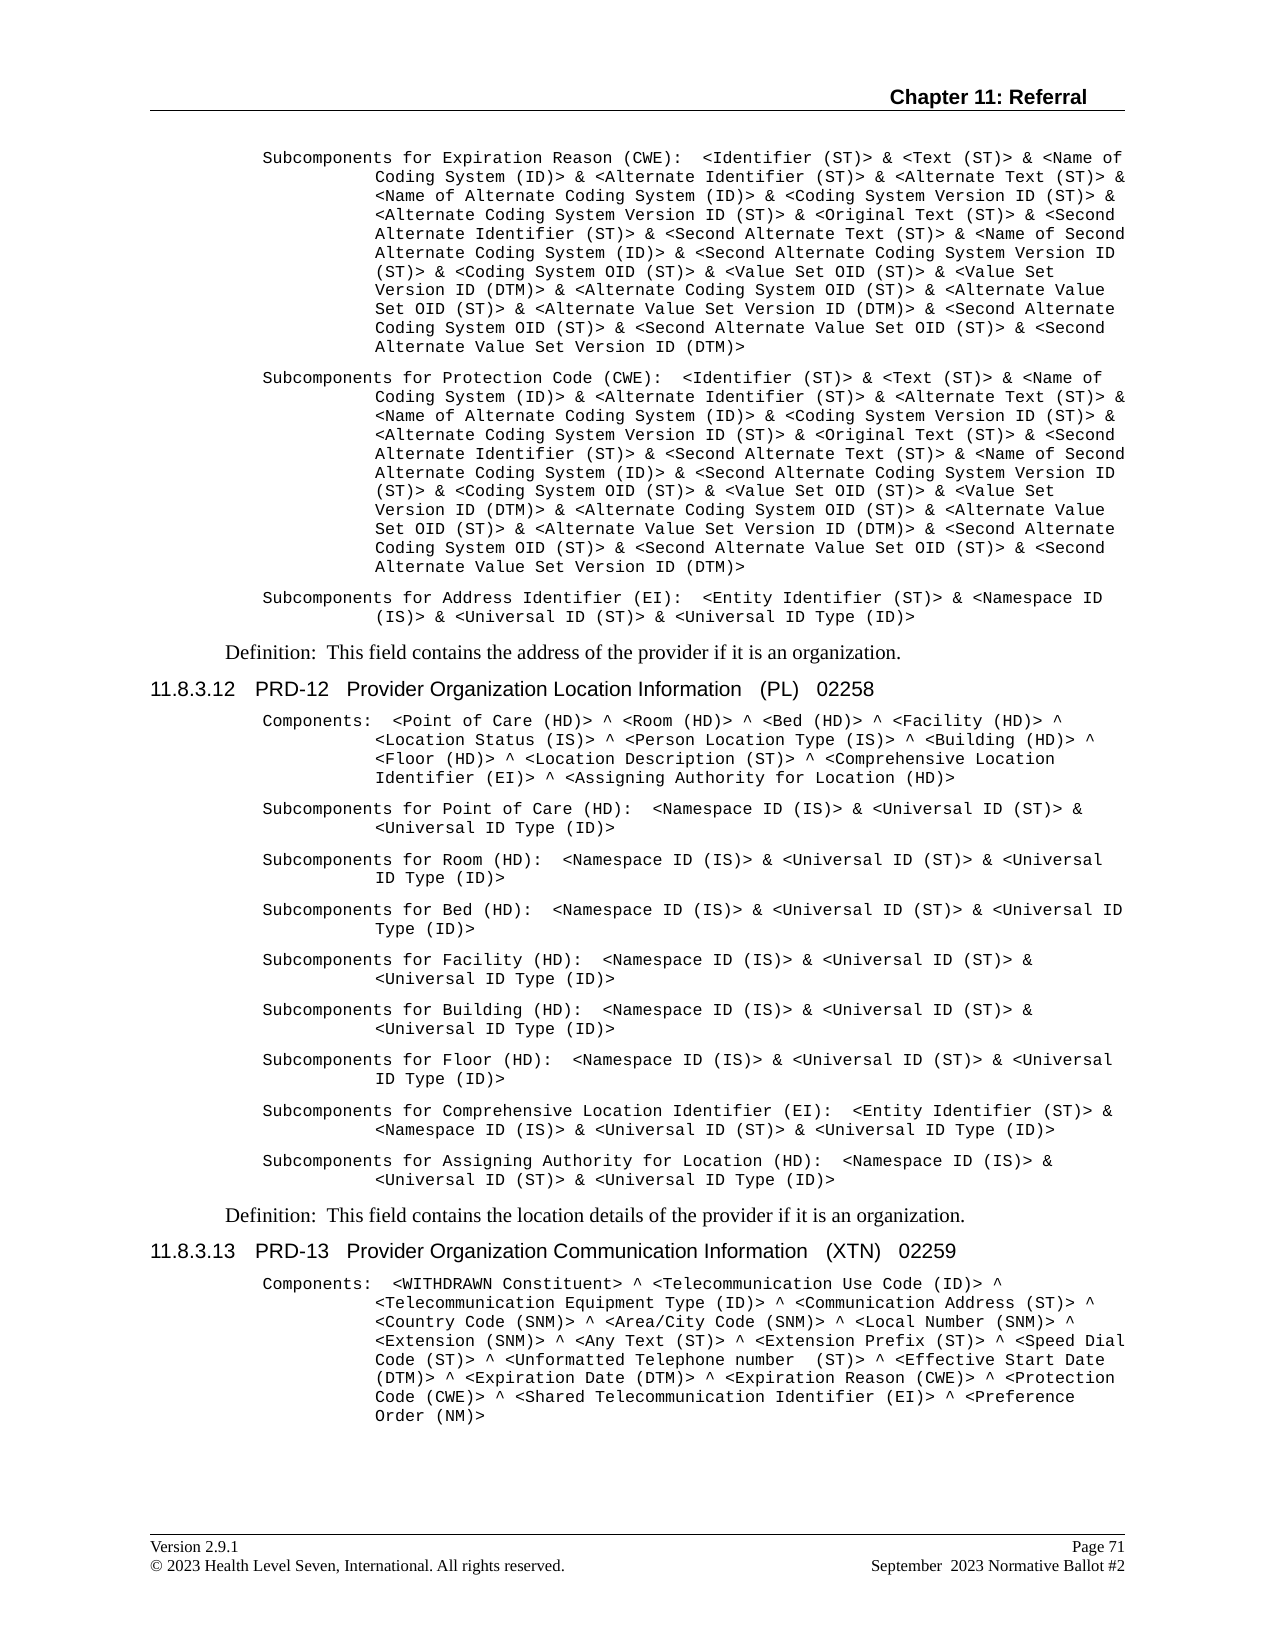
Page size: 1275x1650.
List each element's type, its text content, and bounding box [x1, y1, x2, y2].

subtitle 11.8.3.12 PRD-12 Provider Organization Location Information (PL) 02258 [150, 677, 1125, 701]
text Subcomponents for Address Identifier (EI): <Entity Identifier (ST)> & <Namespace ID (IS)> & <Universal ID (ST)> & <Universal ID Type (ID)> [262, 590, 1125, 627]
text Subcomponents for Assigning Authority for Location (HD): <Namespace ID (IS)> & <Universal ID (ST)> & <Universal ID Type (ID)> [262, 1152, 1125, 1190]
text Subcomponents for Comprehensive Location Identifier (EI): <Entity Identifier (ST)> & <Namespace ID (IS)> & <Universal ID (ST)> & <Universal ID Type (ID)> [262, 1102, 1125, 1140]
text Definition: This field contains the address of the provider if it is an organization. [225, 640, 1125, 664]
text Subcomponents for Bed (HD): <Namespace ID (IS)> & <Universal ID (ST)> & <Universal ID Type (ID)> [262, 901, 1125, 939]
text Subcomponents for Facility (HD): <Namespace ID (IS)> & <Universal ID (ST)> & <Universal ID Type (ID)> [262, 952, 1125, 989]
text Components: <Point of Care (HD)> ^ <Room (HD)> ^ <Bed (HD)> ^ <Facility (HD)> ^ <Location Status (IS)> ^ <Person Location Type (IS)> ^ <Building (HD)> ^ <Floor (HD)> ^ <Location Description (ST)> ^ <Comprehensive Location Identifier (EI)> ^ <Assigning Authority for Location (HD)> [262, 713, 1125, 788]
text Subcomponents for Floor (HD): <Namespace ID (IS)> & <Universal ID (ST)> & <Universal ID Type (ID)> [262, 1052, 1125, 1090]
text Subcomponents for Point of Care (HD): <Namespace ID (IS)> & <Universal ID (ST)> & <Universal ID Type (ID)> [262, 801, 1125, 839]
subtitle 11.8.3.13 PRD-13 Provider Organization Communication Information (XTN) 02259 [150, 1239, 1125, 1263]
text Definition: This field contains the location details of the provider if it is an organization. [225, 1203, 1125, 1227]
text Subcomponents for Room (HD): <Namespace ID (IS)> & <Universal ID (ST)> & <Universal ID Type (ID)> [262, 851, 1125, 889]
text Components: <WITHDRAWN Constituent> ^ <Telecommunication Use Code (ID)> ^ <Telecommunication Equipment Type (ID)> ^ <Communication Address (ST)> ^ <Country Code (SNM)> ^ <Area/City Code (SNM)> ^ <Local Number (SNM)> ^ <Extension (SNM)> ^ <Any Text (ST)> ^ <Extension Prefix (ST)> ^ <Speed Dial Code (ST)> ^ <Unformatted Telephone number (ST)> ^ <Effective Start Date (DTM)> ^ <Expiration Date (DTM)> ^ <Expiration Reason (CWE)> ^ <Protection Code (CWE)> ^ <Shared Telecommunication Identifier (EI)> ^ <Preference Order (NM)> [262, 1276, 1125, 1426]
text Subcomponents for Expiration Reason (CWE): <Identifier (ST)> & <Text (ST)> & <Name of Coding System (ID)> & <Alternate Identifier (ST)> & <Alternate Text (ST)> & <Name of Alternate Coding System (ID)> & <Coding System Version ID (ST)> & <Alternate Coding System Version ID (ST)> & <Original Text (ST)> & <Second Alternate Identifier (ST)> & <Second Alternate Text (ST)> & <Name of Second Alternate Coding System (ID)> & <Second Alternate Coding System Version ID (ST)> & <Coding System OID (ST)> & <Value Set OID (ST)> & <Value Set Version ID (DTM)> & <Alternate Coding System OID (ST)> & <Alternate Value Set OID (ST)> & <Alternate Value Set Version ID (DTM)> & <Second Alternate Coding System OID (ST)> & <Second Alternate Value Set OID (ST)> & <Second Alternate Value Set Version ID (DTM)> [262, 150, 1125, 357]
text Subcomponents for Protection Code (CWE): <Identifier (ST)> & <Text (ST)> & <Name of Coding System (ID)> & <Alternate Identifier (ST)> & <Alternate Text (ST)> & <Name of Alternate Coding System (ID)> & <Coding System Version ID (ST)> & <Alternate Coding System Version ID (ST)> & <Original Text (ST)> & <Second Alternate Identifier (ST)> & <Second Alternate Text (ST)> & <Name of Second Alternate Coding System (ID)> & <Second Alternate Coding System Version ID (ST)> & <Coding System OID (ST)> & <Value Set OID (ST)> & <Value Set Version ID (DTM)> & <Alternate Coding System OID (ST)> & <Alternate Value Set OID (ST)> & <Alternate Value Set Version ID (DTM)> & <Second Alternate Coding System OID (ST)> & <Second Alternate Value Set OID (ST)> & <Second Alternate Value Set Version ID (DTM)> [262, 370, 1125, 577]
text Subcomponents for Building (HD): <Namespace ID (IS)> & <Universal ID (ST)> & <Universal ID Type (ID)> [262, 1002, 1125, 1039]
